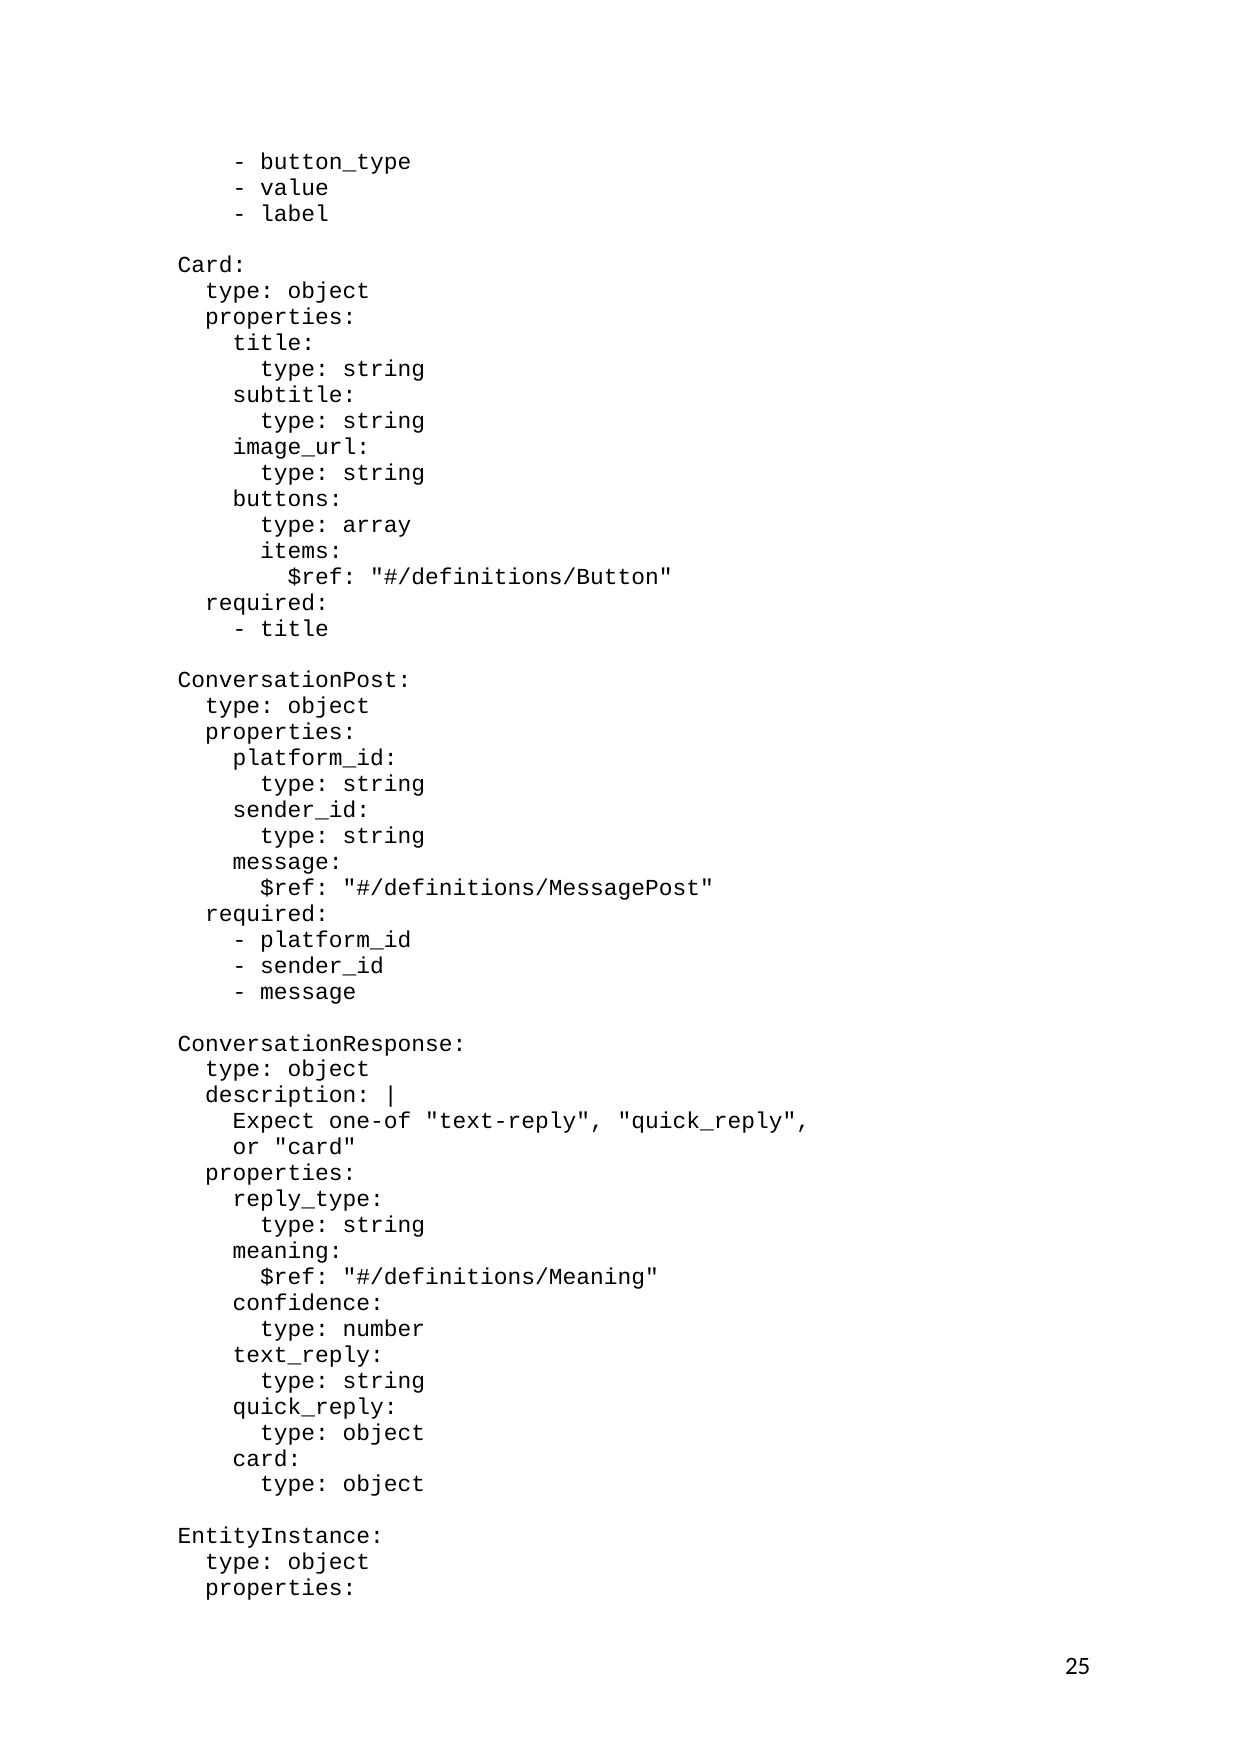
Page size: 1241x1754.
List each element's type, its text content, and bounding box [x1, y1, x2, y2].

text type: object [150, 1551, 1090, 1577]
text or "card" [150, 1136, 1090, 1162]
text - sender_id [150, 954, 1090, 980]
text properties: [150, 1162, 1090, 1187]
text text_reply: [150, 1343, 1090, 1369]
text description: | [150, 1084, 1090, 1110]
text quick_reply: [150, 1395, 1090, 1421]
text $ref: "#/definitions/Button" [150, 565, 1090, 591]
text $ref: "#/definitions/MessagePost" [150, 876, 1090, 902]
text - message [150, 980, 1090, 1006]
text ConversationResponse: [150, 1032, 1090, 1058]
text message: [150, 850, 1090, 876]
text properties: [150, 1577, 1090, 1602]
text - title [150, 617, 1090, 643]
text - button_type [150, 150, 1090, 176]
text type: array [150, 513, 1090, 539]
text - platform_id [150, 928, 1090, 954]
text card: [150, 1447, 1090, 1473]
text type: object [150, 1421, 1090, 1447]
text confidence: [150, 1291, 1090, 1317]
text required: [150, 591, 1090, 617]
text items: [150, 539, 1090, 565]
text buttons: [150, 487, 1090, 513]
text Card: [150, 254, 1090, 280]
text properties: [150, 721, 1090, 747]
text - value [150, 176, 1090, 202]
text type: object [150, 1058, 1090, 1084]
text type: number [150, 1317, 1090, 1343]
text sender_id: [150, 798, 1090, 824]
text type: string [150, 1369, 1090, 1395]
text type: string [150, 824, 1090, 850]
text subtitle: [150, 383, 1090, 409]
text platform_id: [150, 747, 1090, 772]
text type: string [150, 1213, 1090, 1239]
text image_url: [150, 435, 1090, 461]
text ConversationPost: [150, 669, 1090, 695]
text type: object [150, 695, 1090, 721]
text type: string [150, 409, 1090, 435]
text - label [150, 202, 1090, 228]
text $ref: "#/definitions/Meaning" [150, 1265, 1090, 1291]
text type: string [150, 461, 1090, 487]
text title: [150, 332, 1090, 357]
text Expect one-of "text-reply", "quick_reply", [150, 1110, 1090, 1136]
text EntityInstance: [150, 1525, 1090, 1551]
text type: object [150, 280, 1090, 306]
text type: string [150, 357, 1090, 383]
text reply_type: [150, 1187, 1090, 1213]
text properties: [150, 306, 1090, 332]
text type: string [150, 772, 1090, 798]
text meaning: [150, 1239, 1090, 1265]
text required: [150, 902, 1090, 928]
text type: object [150, 1473, 1090, 1499]
